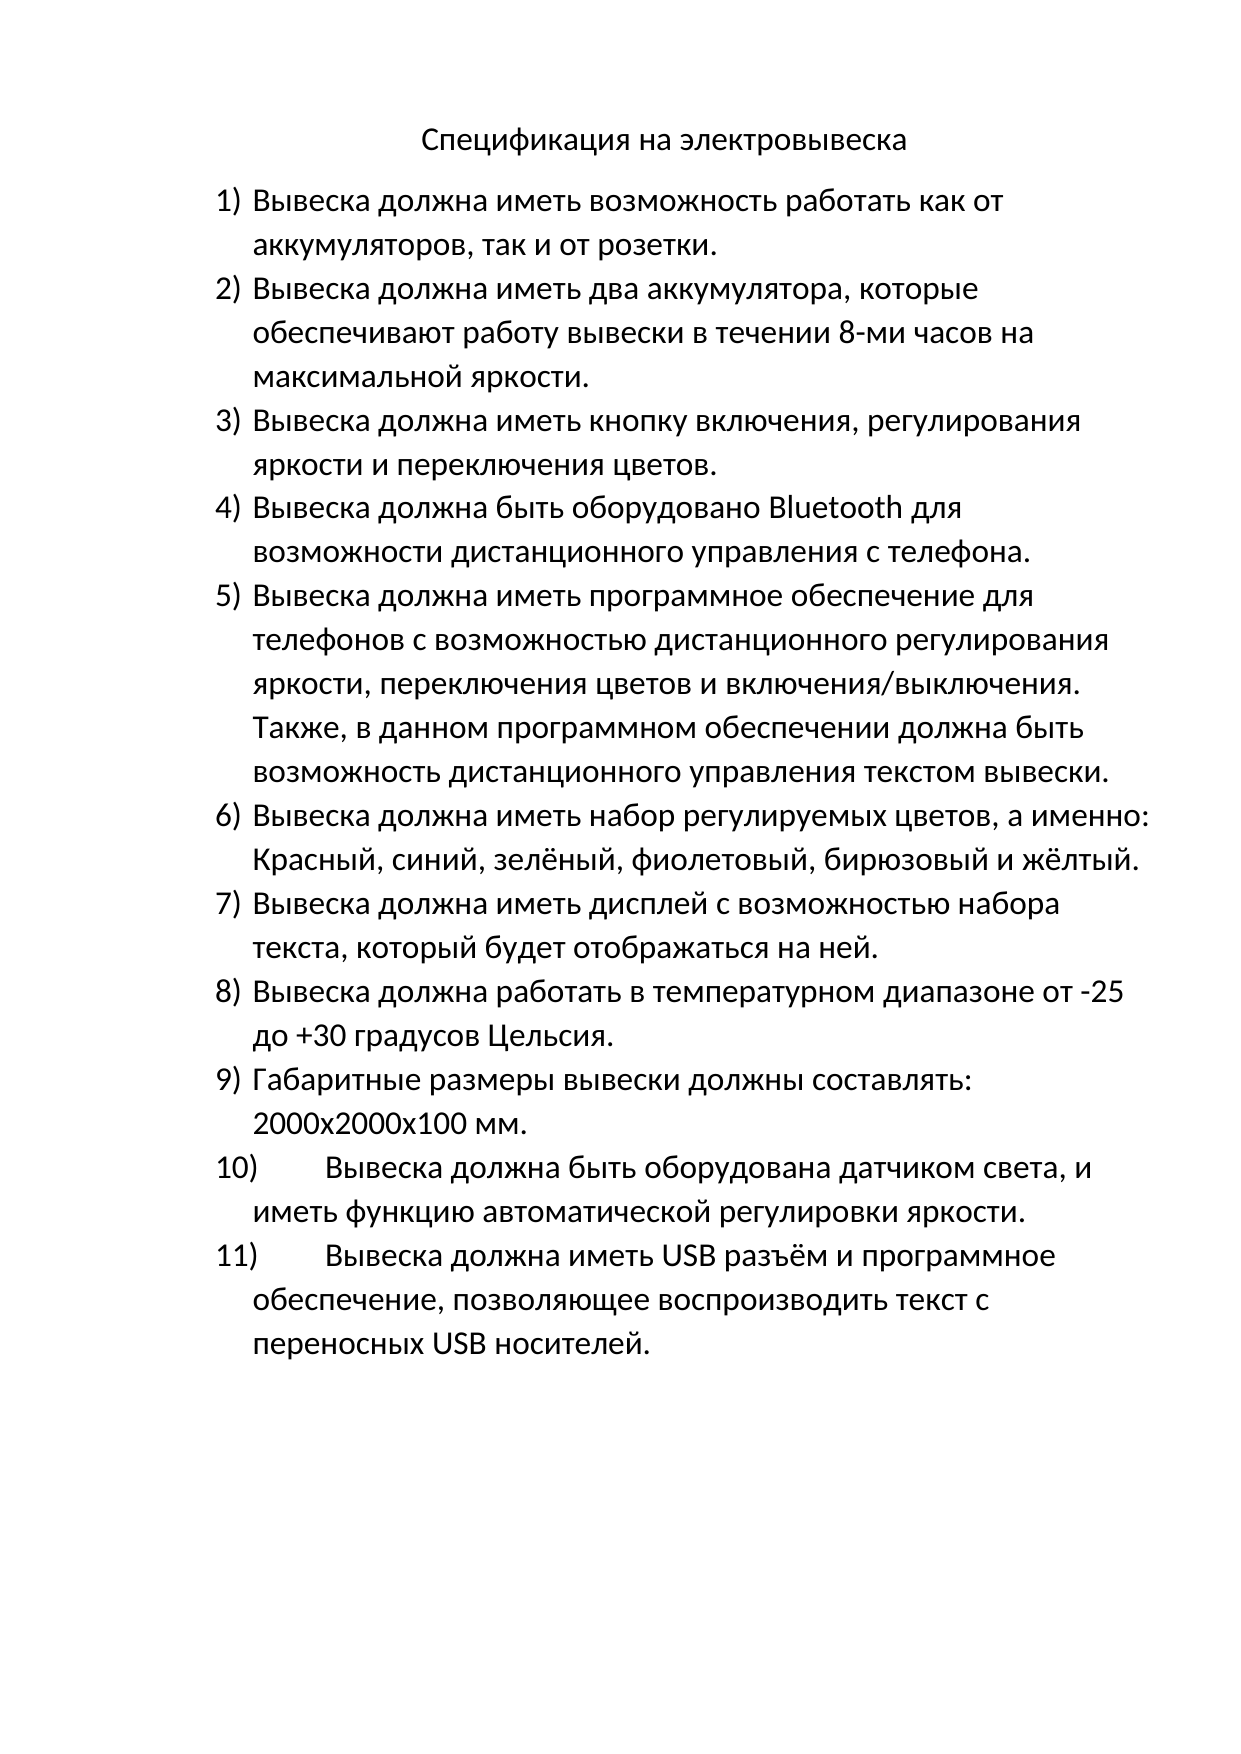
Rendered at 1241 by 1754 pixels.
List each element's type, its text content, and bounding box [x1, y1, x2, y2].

list Вывеска должна быть оборудована датчиком света, и иметь функцию автоматической регулировки яркости. [215, 1146, 1152, 1231]
list Габаритные размеры вывески должны составлять: 2000x2000x100 мм. [215, 1058, 1152, 1143]
list Вывеска должна работать в температурном диапазоне от -25 до +30 градусов Цельсия. [215, 970, 1152, 1055]
list Вывеска должна иметь кнопку включения, регулирования яркости и переключения цветов. [215, 398, 1152, 483]
list Вывеска должна иметь USB разъём и программное обеспечение, позволяющее воспроизводить текст с переносных USB носителей. [215, 1234, 1152, 1362]
text Спецификация на электровывеска [177, 118, 1152, 159]
list Вывеска должна иметь два аккумулятора, которые обеспечивают работу вывески в течении 8-ми часов на максимальной яркости. [215, 267, 1152, 395]
list Вывеска должна иметь программное обеспечение для телефонов с возможностью дистанционного регулирования яркости, переключения цветов и включения/выключения. Также, в данном программном обеспечении должна быть возможность дистанционного управления текстом вывески. [215, 574, 1152, 791]
list Вывеска должна быть оборудовано Bluetooth для возможности дистанционного управления с телефона. [215, 486, 1152, 571]
list Вывеска должна иметь возможность работать как от аккумуляторов, так и от розетки. [215, 179, 1152, 263]
list Вывеска должна иметь набор регулируемых цветов, а именно: Красный, синий, зелёный, фиолетовый, бирюзовый и жёлтый. [215, 794, 1152, 879]
list Вывеска должна иметь дисплей с возможностью набора текста, который будет отображаться на ней. [215, 882, 1152, 967]
